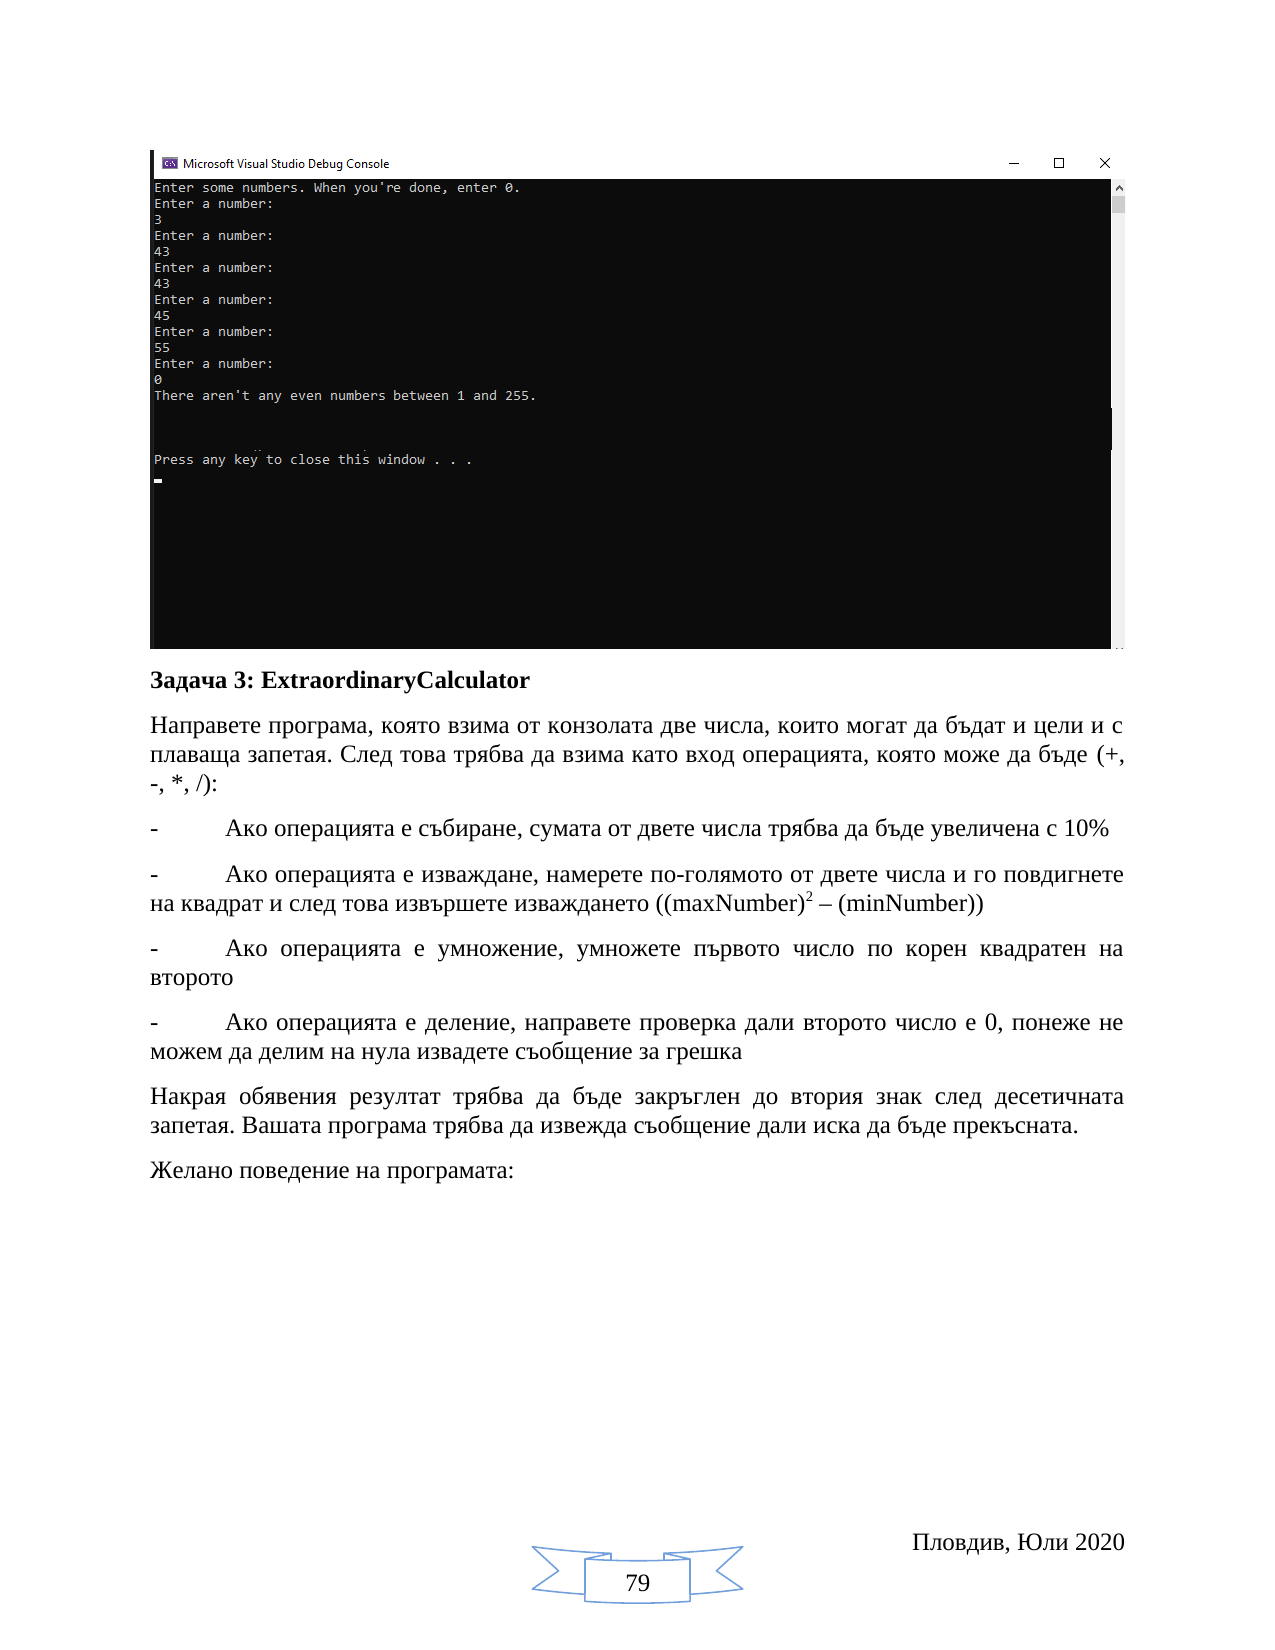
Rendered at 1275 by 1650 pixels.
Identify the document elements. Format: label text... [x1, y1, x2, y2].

text - Ако операцията е умножение, умножете първото число по корен квадратен на второто [150, 933, 1125, 991]
text Желано поведение на програмата: [150, 1156, 1125, 1184]
text - Ако операцията е събиране, сумата от двете числа трябва да бъде увеличена с 10% [150, 813, 1125, 842]
text - Ако операцията е изваждане, намерете по-голямото от двете числа и го повдигнете на квадрат и след това извършете изваждането ((maxNumber)2 – (minNumber)) [150, 859, 1125, 916]
text Накрая обявения резултат трябва да бъде закръглен до втория знак след десетичната запетая. Вашата програма трябва да извежда съобщение дали иска да бъде прекъсната. [150, 1081, 1125, 1139]
text Направете програма, която взима от конзолата две числа, които могат да бъдат и цели и с плаваща запетая. След това трябва да взима като вход операцията, която може да бъде (+, -, *, /): [150, 711, 1125, 797]
picture [150, 150, 1125, 649]
text - Ако операцията е деление, направете проверка дали второто число е 0, понеже не можем да делим на нула извадете съобщение за грешка [150, 1007, 1125, 1065]
text Задача 3: ExtraordinaryCalculator [150, 665, 1125, 694]
